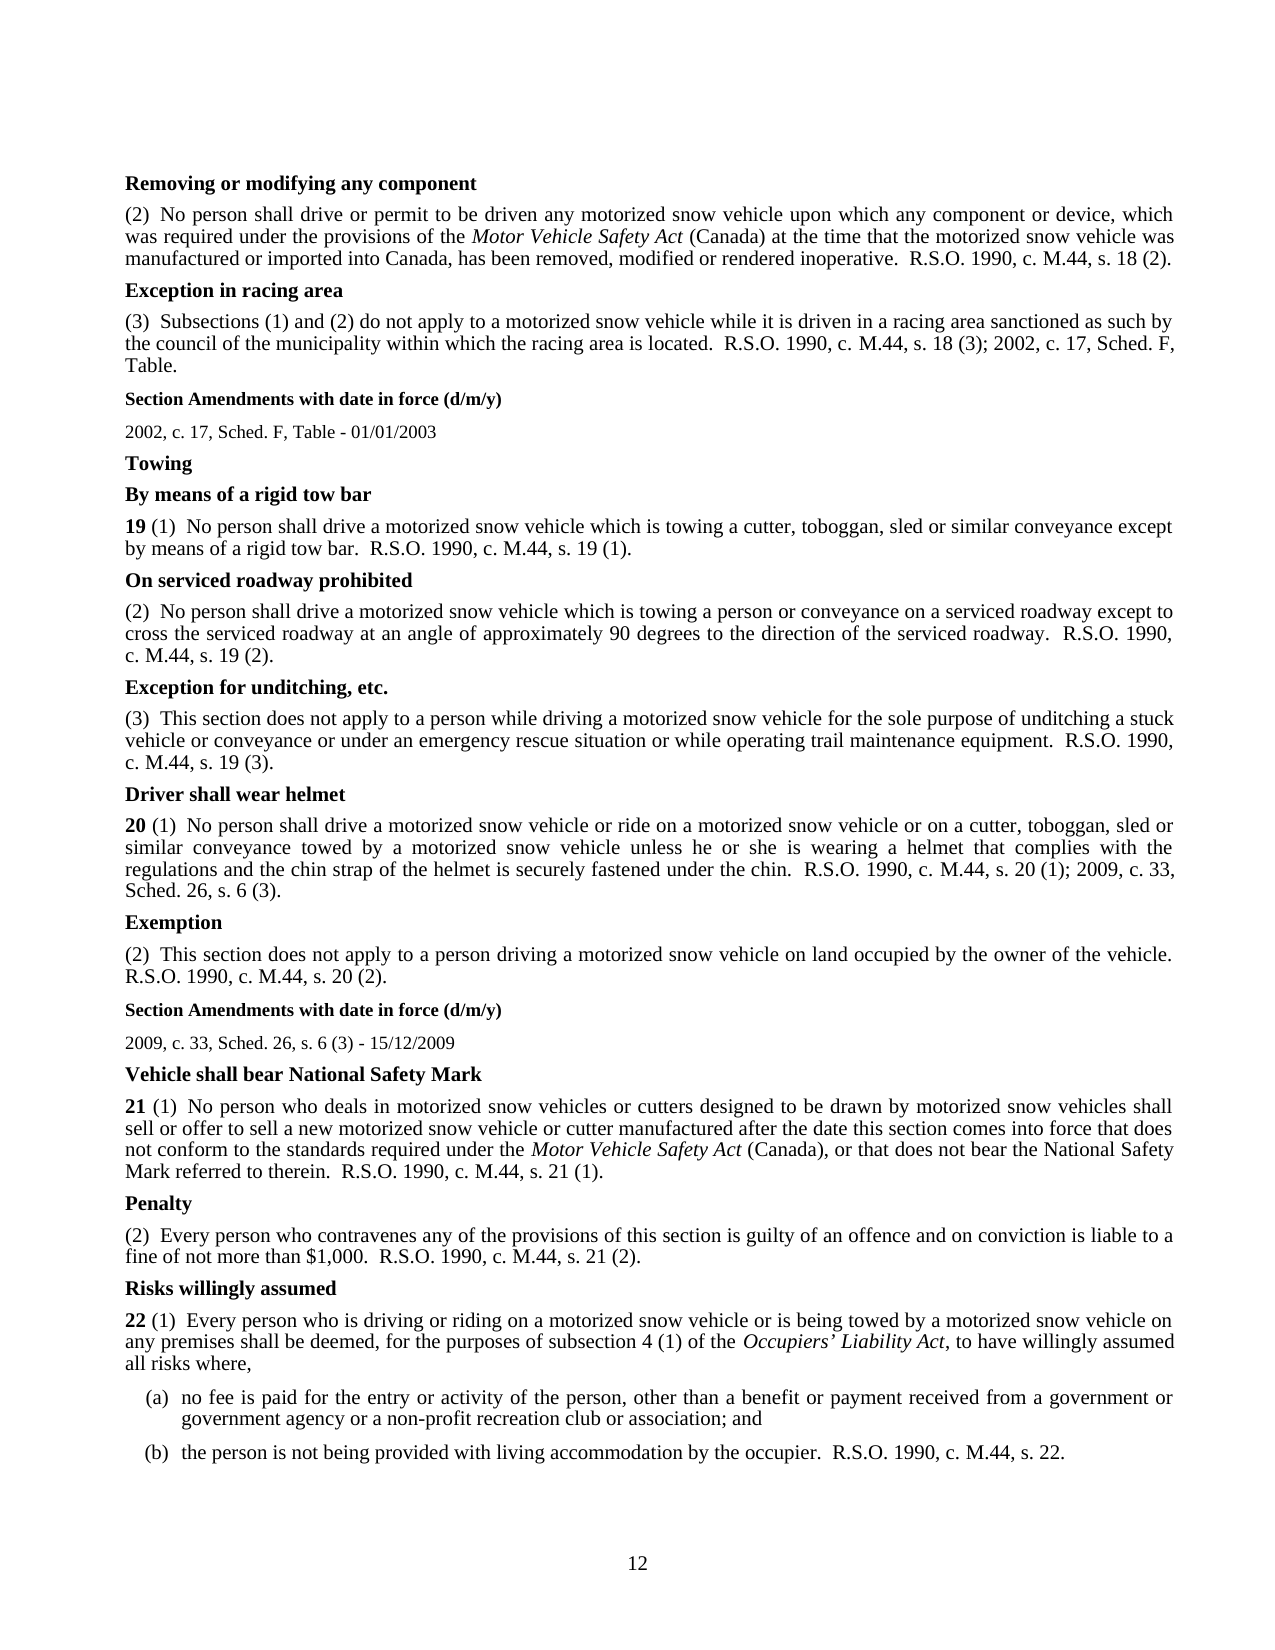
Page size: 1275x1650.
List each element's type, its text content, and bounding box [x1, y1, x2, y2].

text On serviced roadway prohibited [125, 572, 1175, 591]
text (2) This section does not apply to a person driving a motorized snow vehicle on land occupied by the owner of the vehicle. R.S.O. 1990, c. M.44, s. 20 (2). [125, 944, 1175, 987]
text 19 (1) No person shall drive a motorized snow vehicle which is towing a cutter, toboggan, sled or similar conveyance except by means of a rigid tow bar. R.S.O. 1990, c. M.44, s. 19 (1). [125, 516, 1175, 559]
text By means of a rigid tow bar [125, 487, 1175, 506]
text Vehicle shall bear National Safety Mark [125, 1067, 1175, 1085]
text Risks willingly assumed [125, 1281, 1175, 1299]
text (a) no fee is paid for the entry or activity of the person, other than a benefit or payment received from a government or government agency or a non-profit recreation club or association; and [125, 1387, 1175, 1430]
text 22 (1) Every person who is driving or riding on a motorized snow vehicle or is being towed by a motorized snow vehicle on any premises shall be deemed, for the purposes of subsection 4 (1) of the Occupiers’ Liability Act, to have willingly assumed all risks where, [125, 1310, 1175, 1375]
text (2) No person shall drive or permit to be driven any motorized snow vehicle upon which any component or device, which was required under the provisions of the Motor Vehicle Safety Act (Canada) at the time that the motorized snow vehicle was manufactured or imported into Canada, has been removed, modified or rendered inoperative. R.S.O. 1990, c. M.44, s. 18 (2). [125, 204, 1175, 269]
text Towing [125, 456, 1175, 474]
text Penalty [125, 1195, 1175, 1214]
text (3) Subsections (1) and (2) do not apply to a motorized snow vehicle while it is driven in a racing area sanctioned as such by the council of the municipality within which the racing area is located. R.S.O. 1990, c. M.44, s. 18 (3); 2002, c. 17, Sched. F, Table. [125, 311, 1175, 376]
text Exception for unditching, etc. [125, 679, 1175, 698]
text Removing or modifying any component [125, 175, 1175, 194]
text Section Amendments with date in force (d/m/y) [125, 999, 1175, 1021]
text (3) This section does not apply to a person while driving a motorized snow vehicle for the sole purpose of unditching a stuck vehicle or conveyance or under an emergency rescue situation or while operating trail maintenance equipment. R.S.O. 1990, c. M.44, s. 19 (3). [125, 708, 1175, 773]
text (b) the person is not being provided with living accommodation by the occupier. R.S.O. 1990, c. M.44, s. 22. [125, 1442, 1175, 1463]
text 2009, c. 33, Sched. 26, s. 6 (3) - 15/12/2009 [125, 1032, 1175, 1054]
text Exception in racing area [125, 282, 1175, 301]
text 21 (1) No person who deals in motorized snow vehicles or cutters designed to be drawn by motorized snow vehicles shall sell or offer to sell a new motorized snow vehicle or cutter manufactured after the date this section comes into force that does not conform to the standards required under the Motor Vehicle Safety Act (Canada), or that does not bear the National Safety Mark referred to therein. R.S.O. 1990, c. M.44, s. 21 (1). [125, 1096, 1175, 1183]
text (2) Every person who contravenes any of the provisions of this section is guilty of an offence and on conviction is liable to a fine of not more than $1,000. R.S.O. 1990, c. M.44, s. 21 (2). [125, 1224, 1175, 1268]
text Driver shall wear helmet [125, 786, 1175, 805]
text (2) No person shall drive a motorized snow vehicle which is towing a person or conveyance on a serviced roadway except to cross the serviced roadway at an angle of approximately 90 degrees to the direction of the serviced roadway. R.S.O. 1990, c. M.44, s. 19 (2). [125, 601, 1175, 667]
text 2002, c. 17, Sched. F, Table - 01/01/2003 [125, 421, 1175, 443]
text Section Amendments with date in force (d/m/y) [125, 388, 1175, 410]
text 20 (1) No person shall drive a motorized snow vehicle or ride on a motorized snow vehicle or on a cutter, toboggan, sled or similar conveyance towed by a motorized snow vehicle unless he or she is wearing a helmet that complies with the regulations and the chin strap of the helmet is securely fastened under the chin. R.S.O. 1990, c. M.44, s. 20 (1); 2009, c. 33, Sched. 26, s. 6 (3). [125, 815, 1175, 902]
text Exemption [125, 915, 1175, 933]
